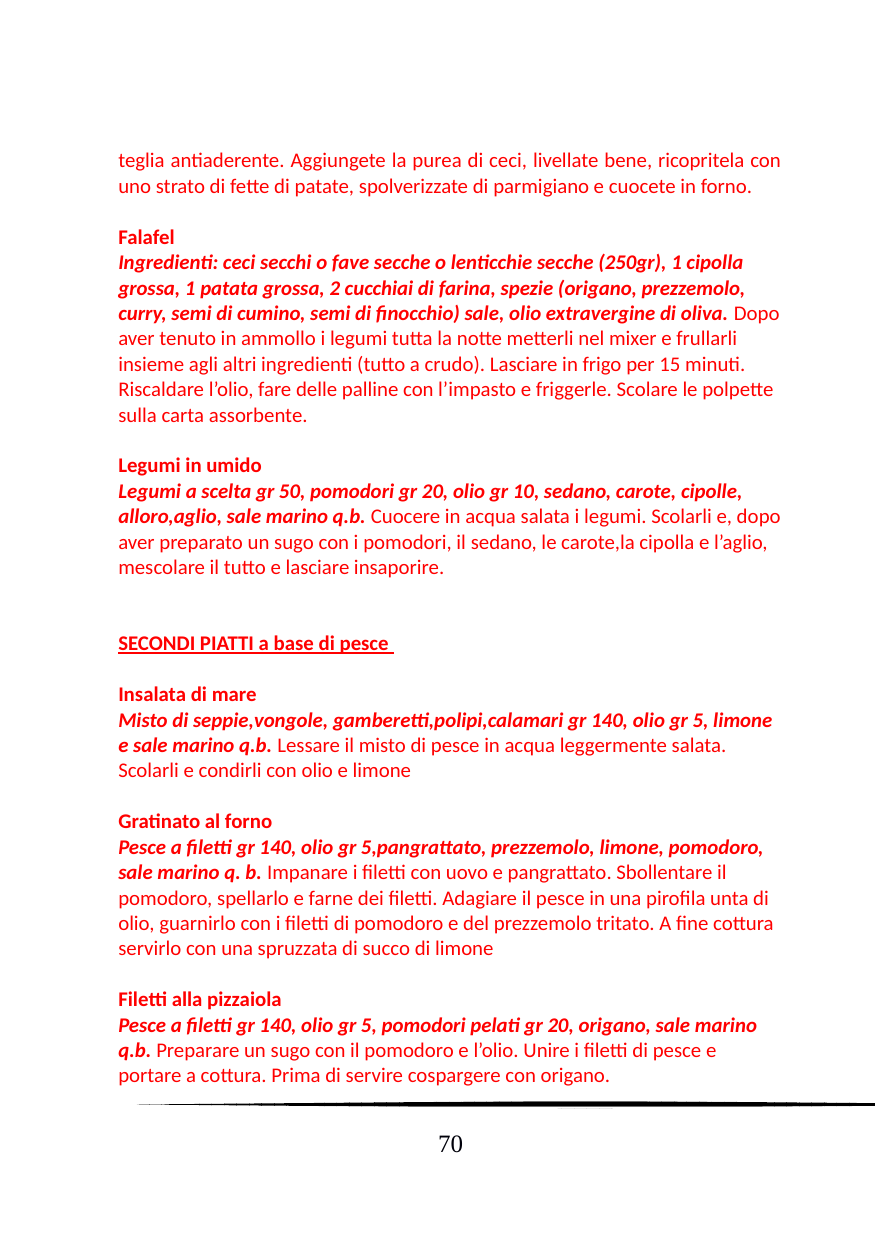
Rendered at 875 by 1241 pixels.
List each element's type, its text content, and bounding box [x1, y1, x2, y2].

text Gratinato al forno [118, 808, 783, 834]
text Misto di seppie,vongole, gamberetti,polipi,calamari gr 140, olio gr 5, limone e sale marino q.b. Lessare il misto di pesce in acqua leggermente salata. Scolarli e condirli con olio e limone [118, 707, 783, 783]
text SECONDI PIATTI a base di pesce [118, 631, 783, 656]
text Ingredienti: ceci secchi o fave secche o lenticchie secche (250gr), 1 cipolla grossa, 1 patata grossa, 2 cucchiai di farina, spezie (origano, prezzemolo, curry, semi di cumino, semi di finocchio) sale, olio extravergine di oliva. Dopo aver tenuto in ammollo i legumi tutta la notte metterli nel mixer e frullarli insieme agli altri ingredienti (tutto a crudo). Lasciare in frigo per 15 minuti. Riscaldare l’olio, fare delle palline con l’impasto e friggerle. Scolare le polpette sulla carta assorbente. [118, 249, 783, 427]
text Insalata di mare [118, 681, 783, 707]
text Pesce a filetti gr 140, olio gr 5,pangrattato, prezzemolo, limone, pomodoro, sale marino q. b. Impanare i filetti con uovo e pangrattato. Sbollentare il pomodoro, spellarlo e farne dei filetti. Adagiare il pesce in una pirofila unta di olio, guarnirlo con i filetti di pomodoro e del prezzemolo tritato. A fine cottura servirlo con una spruzzata di succo di limone [118, 834, 783, 961]
text Pesce a filetti gr 140, olio gr 5, pomodori pelati gr 20, origano, sale marino q.b. Preparare un sugo con il pomodoro e l’olio. Unire i filetti di pesce e portare a cottura. Prima di servire cospargere con origano. [118, 1012, 783, 1088]
picture [136, 1100, 875, 1109]
text Legumi in umido [118, 453, 783, 478]
text Legumi a scelta gr 50, pomodori gr 20, olio gr 10, sedano, carote, cipolle, alloro,aglio, sale marino q.b. Cuocere in acqua salata i legumi. Scolarli e, dopo aver preparato un sugo con i pomodori, il sedano, le carote,la cipolla e l’aglio, mescolare il tutto e lasciare insaporire. [118, 478, 783, 580]
text Filetti alla pizzaiola [118, 986, 783, 1012]
text Falafel [118, 224, 783, 249]
